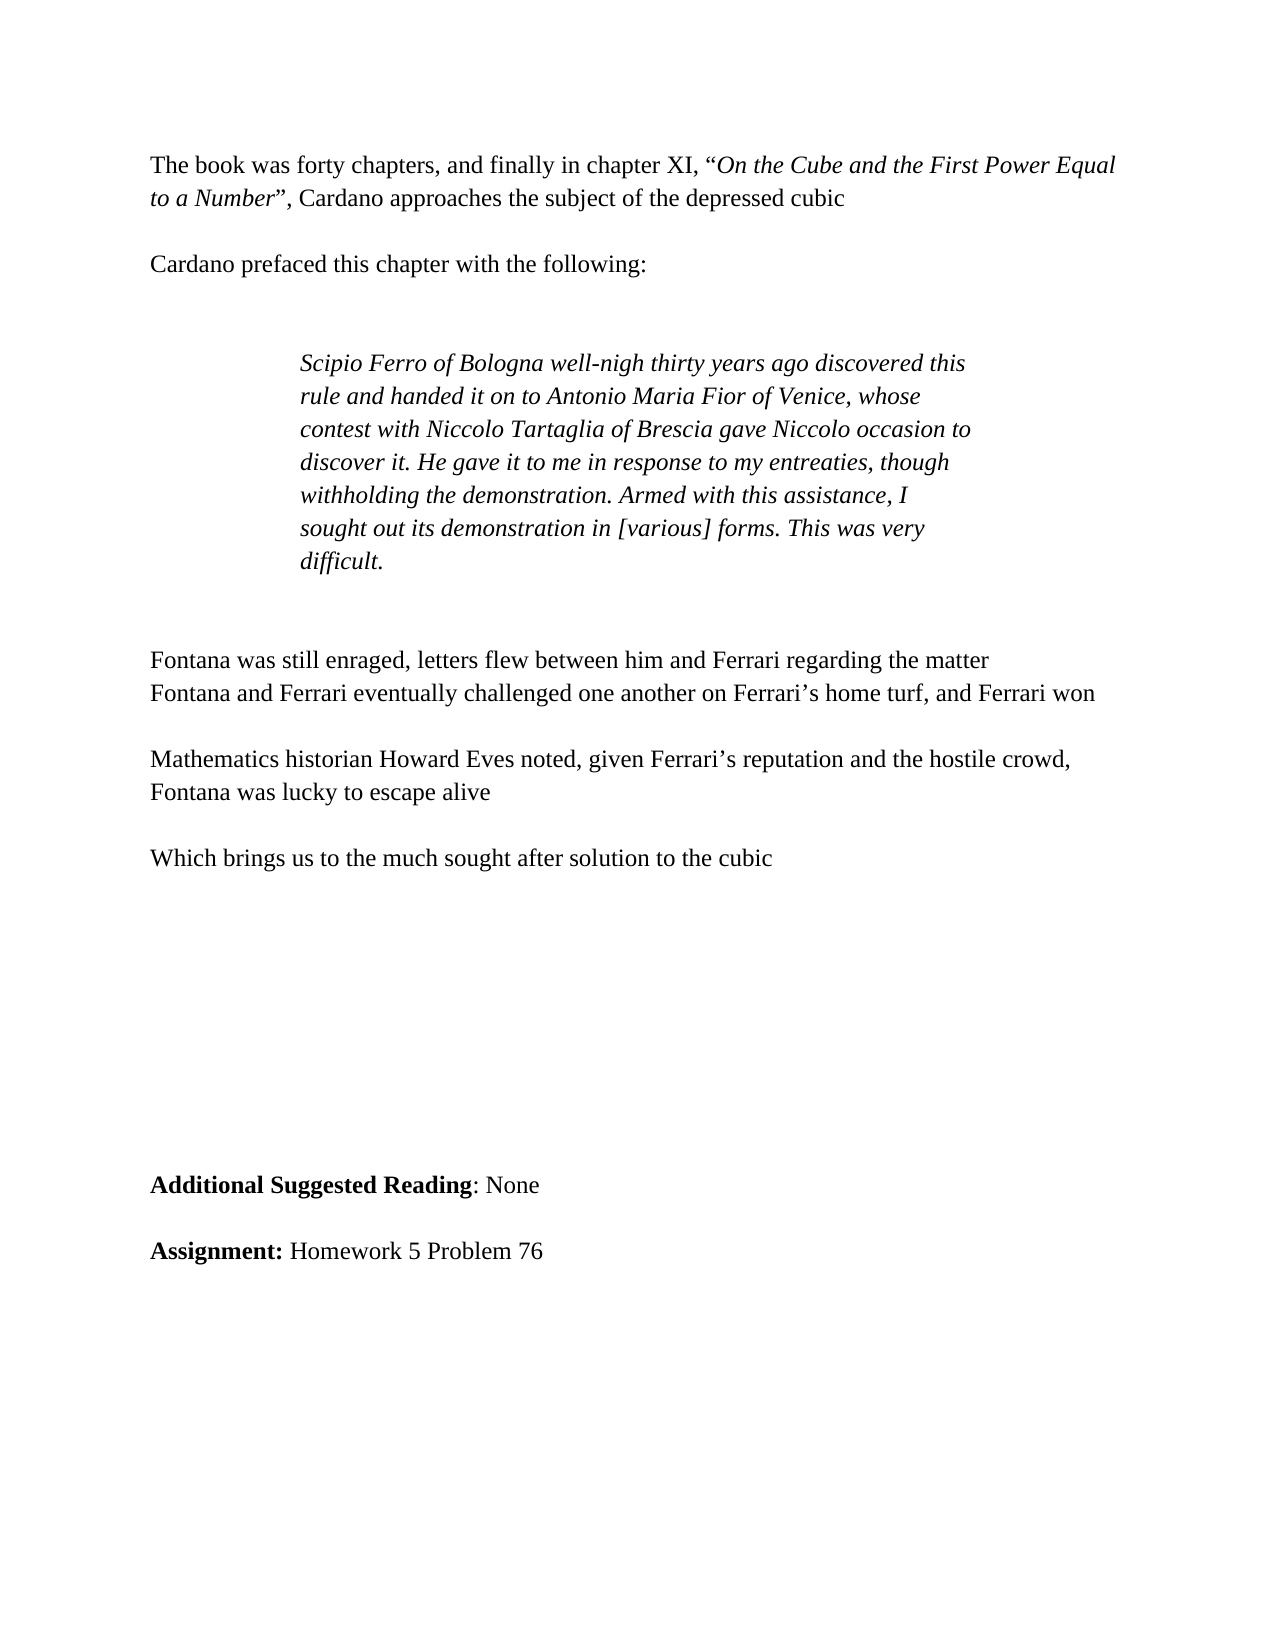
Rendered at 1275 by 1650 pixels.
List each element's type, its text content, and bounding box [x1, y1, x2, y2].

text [150, 150, 1125, 212]
text Additional Suggested Reading: None [150, 1170, 1125, 1199]
text Scipio Ferro of Bologna well-nigh thirty years ago discovered this rule and handed it on to Antonio Maria Fior of Venice, whose contest with Niccolo Tartaglia of Brescia gave Niccolo occasion to discover it. He gave it to me in response to my entreaties, though withholding the demonstration. Armed with this assistance, I sought out its demonstration in [various] forms. This was very difficult. [300, 315, 975, 575]
text Mathematics historian Howard Eves noted, given Ferrari’s reputation and the hostile crowd, Fontana was lucky to escape alive Which brings us to the much sought after solution to the cubic [150, 711, 1125, 902]
text Cardano prefaced this chapter with the following: [150, 249, 1125, 278]
text Fontana was still enraged, letters flew between him and Ferrari regarding the matter Fontana and Ferrari eventually challenged one another on Ferrari’s home turf, and Ferrari won [150, 612, 1125, 707]
text Assignment: Homework 5 Problem 76 [150, 1236, 1125, 1265]
